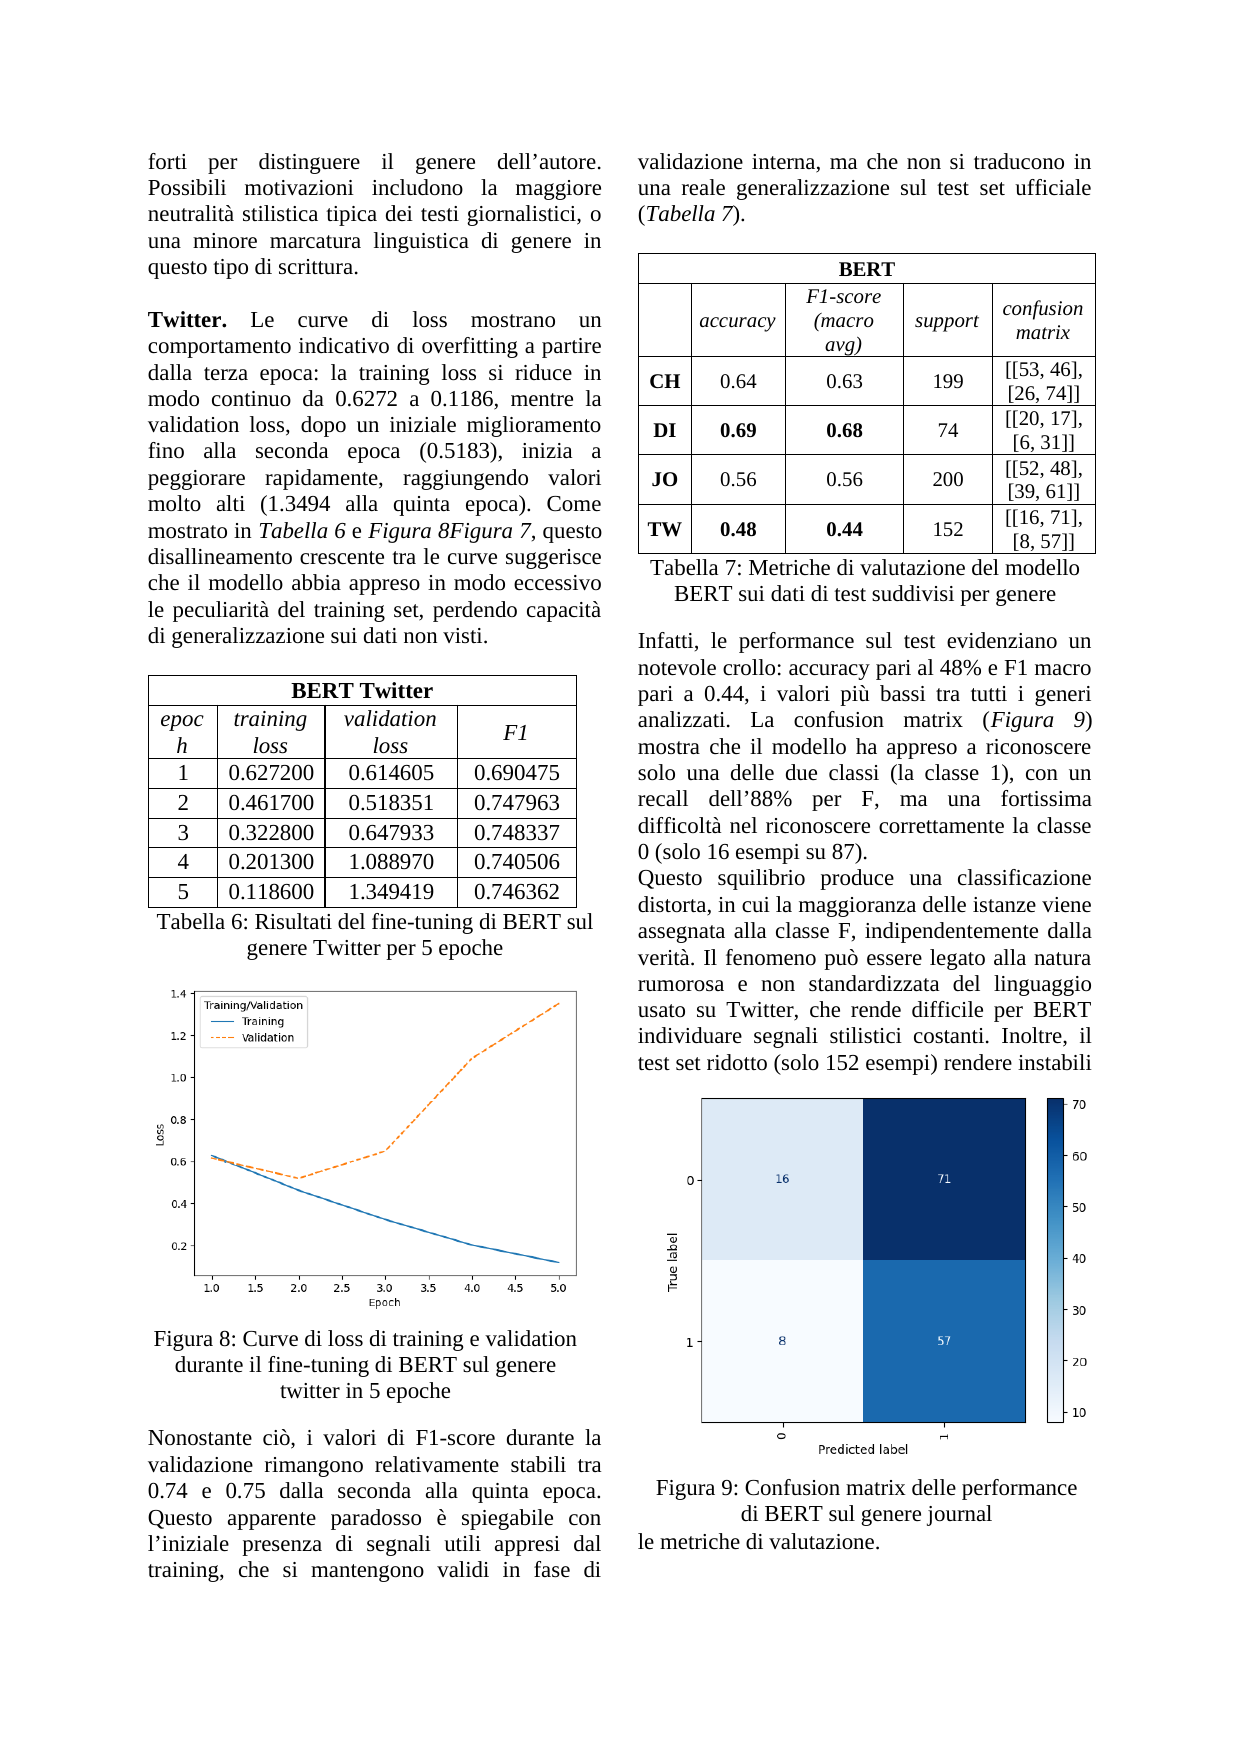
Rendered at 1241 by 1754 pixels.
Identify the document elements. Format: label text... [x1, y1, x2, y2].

text Twitter. Le curve di loss mostrano un comportamento indicativo di overfitting a partire dalla terza epoca: la training loss si riduce in modo continuo da 0.6272 a 0.1186, mentre la validation loss, dopo un iniziale miglioramento fino alla seconda epoca (0.5183), inizia a peggiorare rapidamente, raggiungendo valori molto alti (1.3494 alla quinta epoca). Come mostrato in Tabella 6 e Figura 8, questo disallineamento crescente tra le curve suggerisce che il modello abbia appreso in modo eccessivo le peculiarità del training set, perdendo capacità di generalizzazione sui dati non visti. [148, 306, 602, 648]
table_cell 0.518351 [326, 789, 457, 818]
text Tabella 6: Risultati del fine-tuning di BERT sul genere Twitter per 5 epoche [148, 908, 602, 960]
table_cell 0.56 [786, 455, 903, 503]
table_cell 0.118600 [218, 878, 324, 907]
table_cell JO [639, 455, 691, 503]
table_cell 0.201300 [218, 848, 324, 877]
table_cell 0.461700 [218, 789, 324, 818]
table_cell CH [639, 357, 691, 405]
table_cell 1.088970 [326, 848, 457, 877]
table_cell 4 [149, 848, 217, 877]
table_cell [[53, 46], [26, 74]] [993, 357, 1095, 405]
table_cell F1-score (macro avg) [786, 284, 903, 356]
table_cell epoch [149, 706, 217, 758]
text Nonostante ciò, i valori di F1-score durante la validazione rimangono relativamente stabili tra 0.74 e 0.75 dalla seconda alla quinta epoca. Questo apparente paradosso è spiegabile con l’iniziale presenza di segnali utili appresi dal training, che si mantengono validi in fase di validazione interna, ma che non si traducono in una reale generalizzazione sul test set ufficiale (Tabella 7). [638, 148, 1092, 227]
table_cell confusion matrix [993, 284, 1095, 356]
table_cell 1.349419 [326, 878, 457, 907]
table_cell TW [639, 505, 691, 553]
table_cell 5 [149, 878, 217, 907]
table_cell 0.747963 [458, 789, 576, 818]
table_cell 0.690475 [458, 759, 576, 788]
table_cell DI [639, 406, 691, 454]
table_cell training loss [218, 706, 324, 758]
table_cell 0.68 [786, 406, 903, 454]
table_cell support [904, 284, 992, 356]
table_cell [[52, 48], [39, 61]] [993, 455, 1095, 503]
table_cell 74 [904, 406, 992, 454]
table_header BERT Twitter [149, 676, 576, 704]
text Infatti, le performance sul test evidenziano un notevole crollo: accuracy pari al 48% e F1 macro pari a 0.44, i valori più bassi tra tutti i generi analizzati. La confusion matrix (Figura 9) mostra che il modello ha appreso a riconoscere solo una delle due classi (la classe 1), con un recall dell’88% per F, ma una fortissima difficoltà nel riconoscere correttamente la classe 0 (solo 16 esempi su 87). [638, 627, 1092, 864]
picture [659, 1090, 1095, 1464]
table_header BERT [639, 254, 1095, 283]
table_cell 3 [149, 819, 217, 847]
text Tabella 7: Metriche di valutazione del modello BERT sui dati di test suddivisi per genere [638, 554, 1092, 606]
table_cell 0.44 [786, 505, 903, 553]
table_cell 0.56 [692, 455, 785, 503]
table_cell [[20, 17], [6, 31]] [993, 406, 1095, 454]
table_cell 0.69 [692, 406, 785, 454]
table_cell [639, 284, 691, 356]
table_cell accuracy [692, 284, 785, 356]
table_cell 200 [904, 455, 992, 503]
table_cell 0.322800 [218, 819, 324, 847]
table_cell [[16, 71], [8, 57]] [993, 505, 1095, 553]
table_cell 199 [904, 357, 992, 405]
table_cell 152 [904, 505, 992, 553]
table_cell 0.614605 [326, 759, 457, 788]
table_cell 0.746362 [458, 878, 576, 907]
table_cell F1 [458, 706, 576, 758]
table_cell 2 [149, 789, 217, 818]
picture [147, 981, 583, 1316]
table_cell validation loss [326, 706, 457, 758]
table_cell 0.647933 [326, 819, 457, 847]
table_cell 0.627200 [218, 759, 324, 788]
table_cell 0.748337 [458, 819, 576, 847]
table_cell 1 [149, 759, 217, 788]
table_cell 0.64 [692, 357, 785, 405]
table_cell 0.48 [692, 505, 785, 553]
table_cell 0.740506 [458, 848, 576, 877]
table_cell 0.63 [786, 357, 903, 405]
